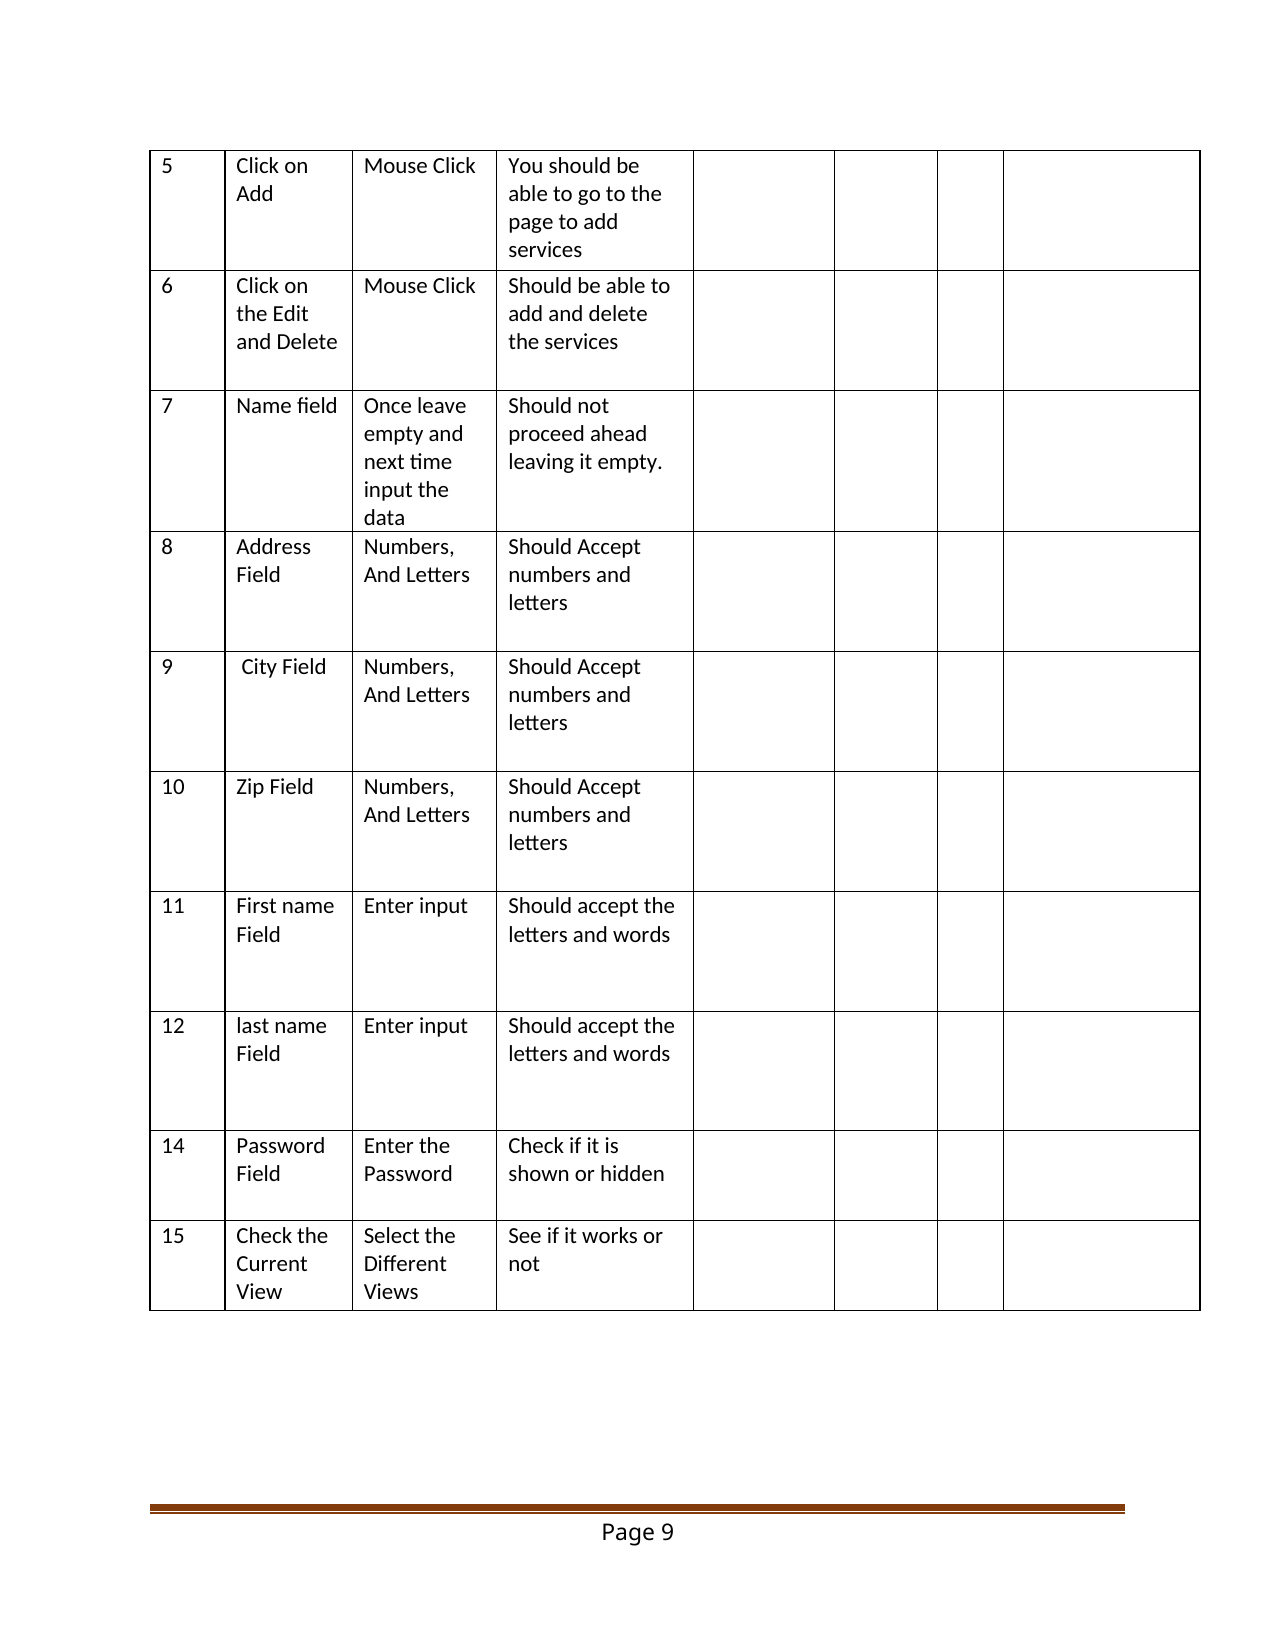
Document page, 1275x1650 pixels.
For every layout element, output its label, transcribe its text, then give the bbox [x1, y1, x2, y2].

table_cell Numbers, And Letters [353, 532, 496, 651]
table_cell [1004, 772, 1199, 891]
table_cell Click on Add [226, 151, 352, 270]
table_cell [938, 892, 1003, 1011]
table_cell [938, 652, 1003, 771]
table_cell Mouse Click [353, 271, 496, 390]
table_cell Should Accept numbers and letters [497, 652, 693, 771]
table_cell [694, 1131, 834, 1220]
table_cell [938, 532, 1003, 651]
table_cell [835, 772, 937, 891]
table_cell Enter input [353, 1012, 496, 1130]
table_cell Should accept the letters and words [497, 1012, 693, 1130]
table_cell 7 [151, 391, 224, 531]
table_cell Should accept the letters and words [497, 892, 693, 1011]
table_cell [1004, 271, 1199, 390]
table_cell Name field [226, 391, 352, 531]
table_cell Mouse Click [353, 151, 496, 270]
table_cell 10 [151, 772, 224, 891]
table_cell [938, 1012, 1003, 1130]
table_cell Once leave empty and next time input the data [353, 391, 496, 531]
table_cell 11 [151, 892, 224, 1011]
table_cell [938, 271, 1003, 390]
table_cell [1004, 532, 1199, 651]
table_cell [938, 391, 1003, 531]
table_cell Should Accept numbers and letters [497, 532, 693, 651]
table_cell 6 [151, 271, 224, 390]
table_cell Select the Different Views [353, 1221, 496, 1310]
table_cell First name Field [226, 892, 352, 1011]
table_cell 9 [151, 652, 224, 771]
table_cell [694, 892, 834, 1011]
table_cell [694, 271, 834, 390]
table_cell [835, 1221, 937, 1310]
table_cell 5 [151, 151, 224, 270]
table_cell Check if it is shown or hidden [497, 1131, 693, 1220]
table_cell 15 [151, 1221, 224, 1310]
table_cell Should Accept numbers and letters [497, 772, 693, 891]
table_cell Address Field [226, 532, 352, 651]
table_cell [1004, 1131, 1199, 1220]
table_cell [694, 532, 834, 651]
table_cell [694, 151, 834, 270]
table_cell Password Field [226, 1131, 352, 1220]
table_cell [938, 1221, 1003, 1310]
table_cell Enter the Password [353, 1131, 496, 1220]
table_cell [1004, 892, 1199, 1011]
table_cell [1004, 391, 1199, 531]
table_cell Should not proceed ahead leaving it empty. [497, 391, 693, 531]
table_cell [694, 652, 834, 771]
table_cell [835, 1012, 937, 1130]
table_cell 12 [151, 1012, 224, 1130]
table_cell [835, 151, 937, 270]
table_cell Should be able to add and delete the services [497, 271, 693, 390]
table_cell [835, 652, 937, 771]
table_cell [835, 1131, 937, 1220]
table_cell Numbers, And Letters [353, 772, 496, 891]
table_cell 8 [151, 532, 224, 651]
table_cell [694, 391, 834, 531]
table_cell Zip Field [226, 772, 352, 891]
table_cell [835, 892, 937, 1011]
table_cell [1004, 151, 1199, 270]
table_cell [1004, 1012, 1199, 1130]
table_cell 14 [151, 1131, 224, 1220]
table_cell City Field [226, 652, 352, 771]
table_cell [835, 532, 937, 651]
table_cell Check the Current View [226, 1221, 352, 1310]
table_cell [694, 1012, 834, 1130]
table_cell See if it works or not [497, 1221, 693, 1310]
table_cell [1004, 652, 1199, 771]
table_cell [938, 151, 1003, 270]
table_cell Click on the Edit and Delete [226, 271, 352, 390]
table_cell [938, 1131, 1003, 1220]
table_cell [1004, 1221, 1199, 1310]
table_cell [835, 391, 937, 531]
table_cell [938, 772, 1003, 891]
table_cell You should be able to go to the page to add services [497, 151, 693, 270]
table_cell last name Field [226, 1012, 352, 1130]
table_cell Enter input [353, 892, 496, 1011]
table_cell [835, 271, 937, 390]
table_cell [694, 772, 834, 891]
table_cell [694, 1221, 834, 1310]
table_cell Numbers, And Letters [353, 652, 496, 771]
